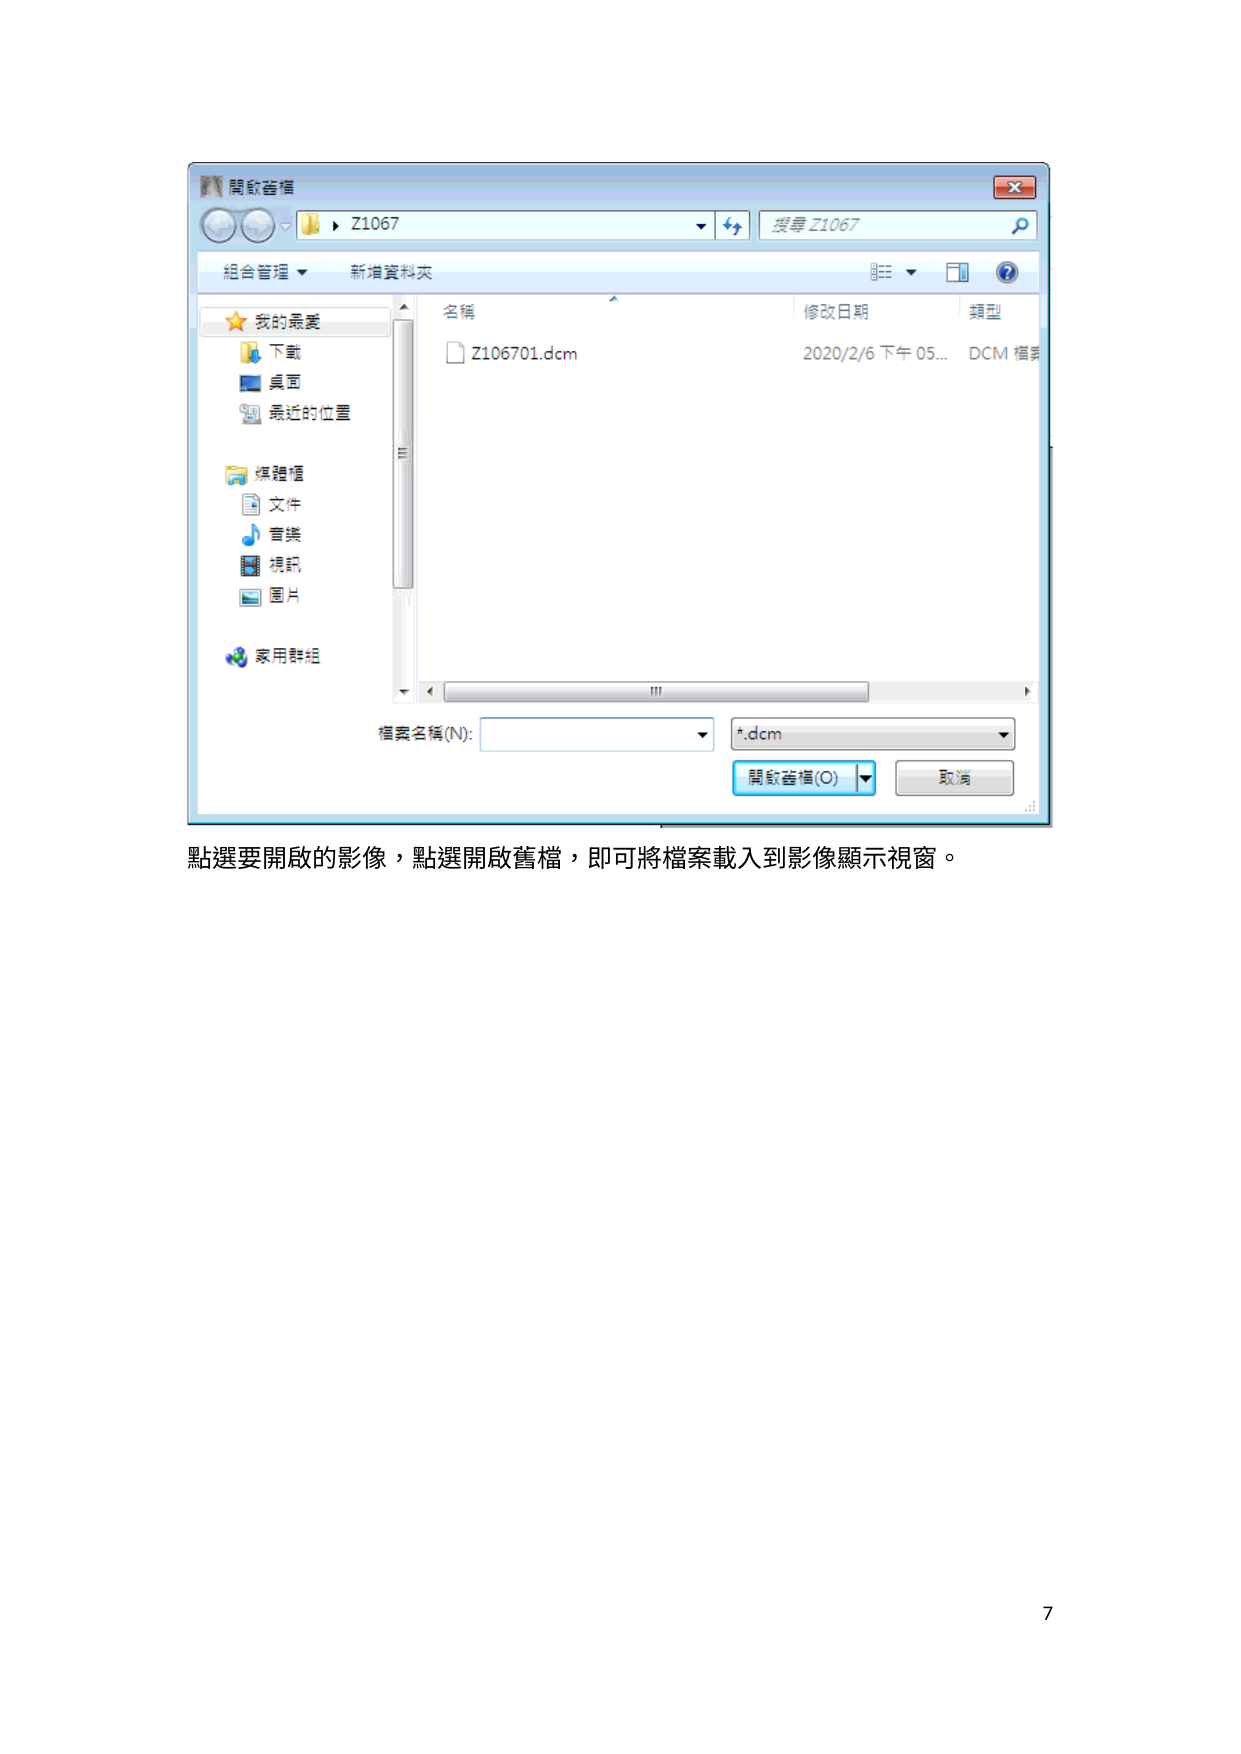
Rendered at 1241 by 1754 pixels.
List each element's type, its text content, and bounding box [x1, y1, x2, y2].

picture [187, 162, 1053, 828]
text 點選要開啟的影像，點選開啟舊檔，即可將檔案載入到影像顯示視窗。 [187, 837, 1053, 875]
